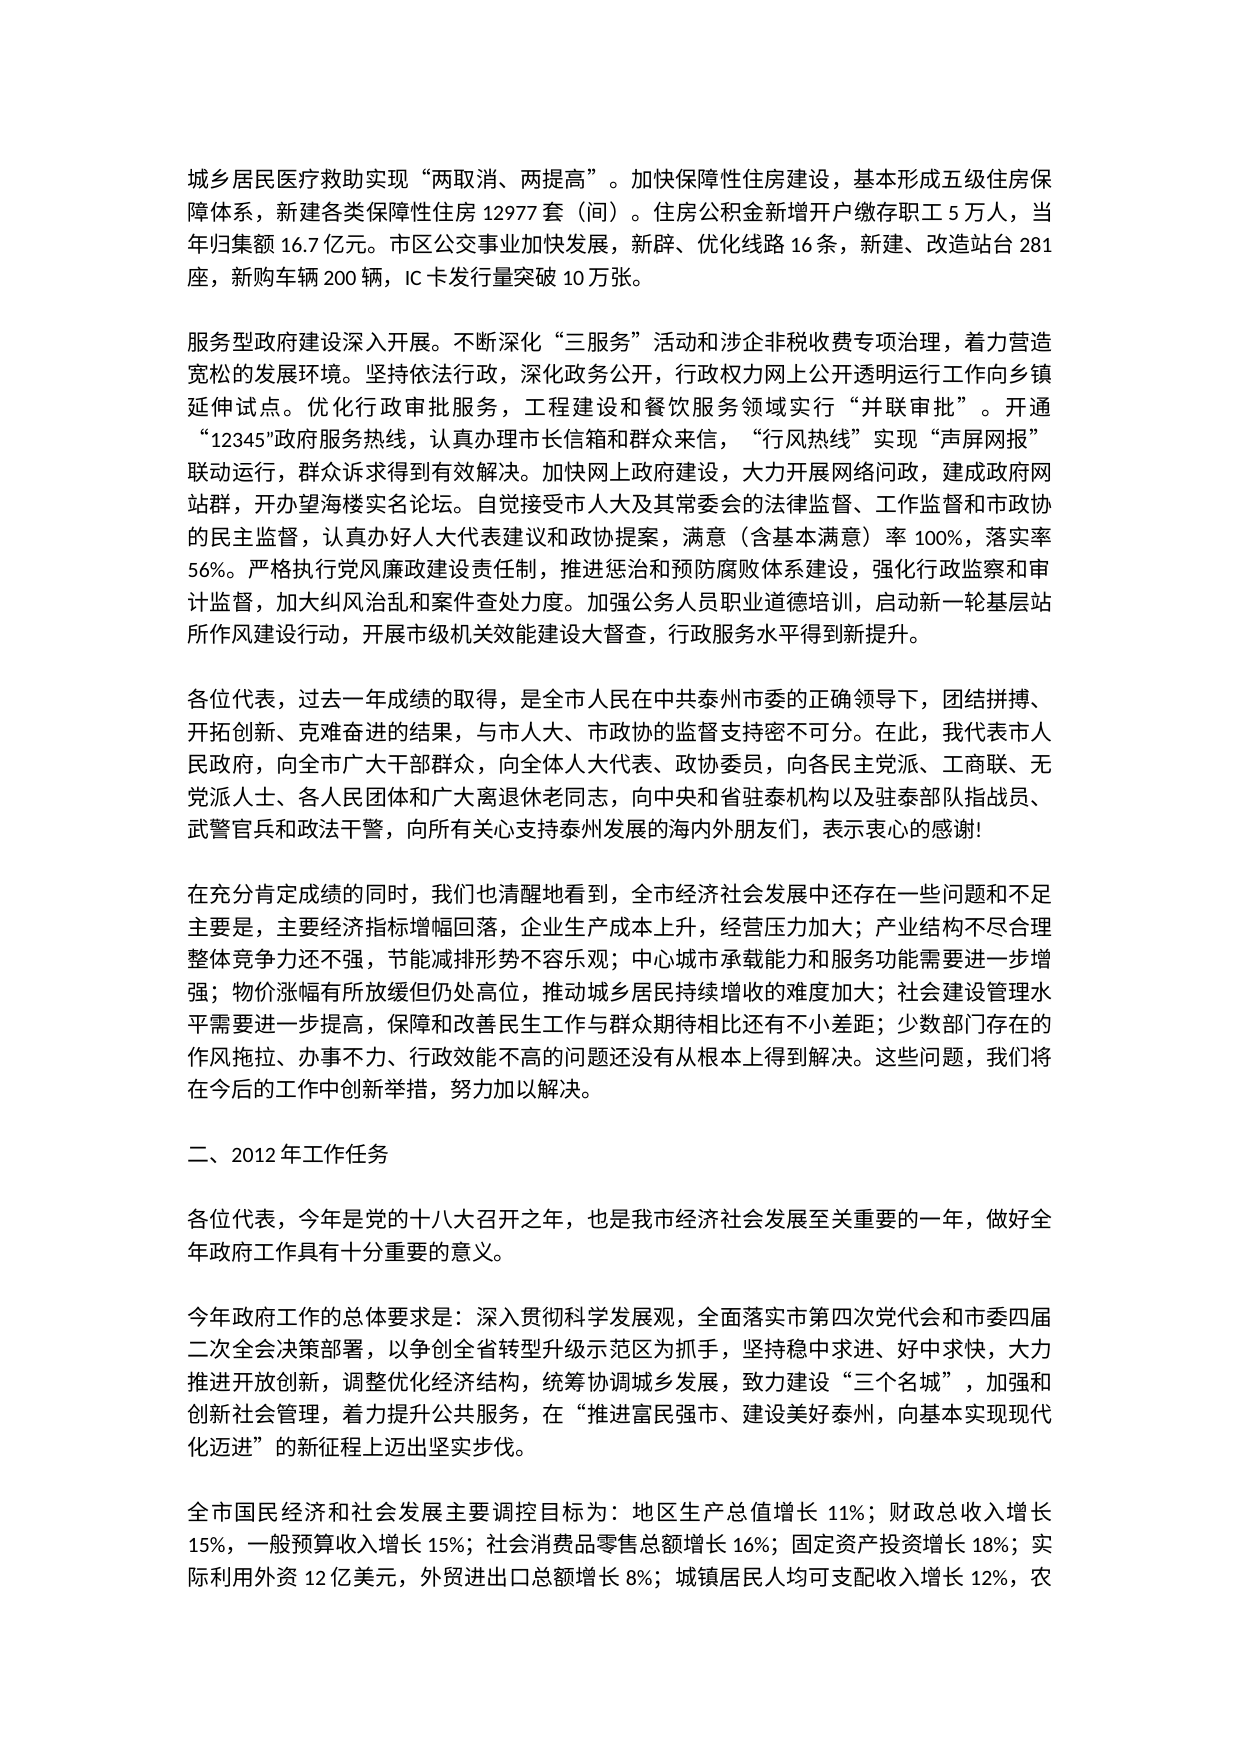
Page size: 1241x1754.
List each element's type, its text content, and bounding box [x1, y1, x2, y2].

text 二、2012年工作任务 [187, 1137, 1053, 1169]
text 在充分肯定成绩的同时，我们也清醒地看到，全市经济社会发展中还存在一些问题和不足。主要是，主要经济指标增幅回落，企业生产成本上升，经营压力加大；产业结构不尽合理，整体竞争力还不强，节能减排形势不容乐观；中心城市承载能力和服务功能需要进一步增强；物价涨幅有所放缓但仍处高位，推动城乡居民持续增收的难度加大；社会建设管理水平需要进一步提高，保障和改善民生工作与群众期待相比还有不小差距；少数部门存在的作风拖拉、办事不力、行政效能不高的问题还没有从根本上得到解决。这些问题，我们将在今后的工作中创新举措，努力加以解决。 [187, 877, 1053, 1104]
text 今年政府工作的总体要求是：深入贯彻科学发展观，全面落实市第四次党代会和市委四届二次全会决策部署，以争创全省转型升级示范区为抓手，坚持稳中求进、好中求快，大力推进开放创新，调整优化经济结构，统筹协调城乡发展，致力建设“三个名城”，加强和创新社会管理，着力提升公共服务，在“推进富民强市、建设美好泰州，向基本实现现代化迈进”的新征程上迈出坚实步伐。 [187, 1299, 1053, 1462]
text 各位代表，今年是党的十八大召开之年，也是我市经济社会发展至关重要的一年，做好全年政府工作具有十分重要的意义。 [187, 1202, 1053, 1267]
text 服务型政府建设深入开展。不断深化“三服务”活动和涉企非税收费专项治理，着力营造宽松的发展环境。坚持依法行政，深化政务公开，行政权力网上公开透明运行工作向乡镇延伸试点。优化行政审批服务，工程建设和餐饮服务领域实行“并联审批”。开通“12345”政府服务热线，认真办理市长信箱和群众来信，“行风热线”实现“声屏网报”联动运行，群众诉求得到有效解决。加快网上政府建设，大力开展网络问政，建成政府网站群，开办望海楼实名论坛。自觉接受市人大及其常委会的法律监督、工作监督和市政协的民主监督，认真办好人大代表建议和政协提案，满意（含基本满意）率100%，落实率56%。严格执行党风廉政建设责任制，推进惩治和预防腐败体系建设，强化行政监察和审计监督，加大纠风治乱和案件查处力度。加强公务人员职业道德培训，启动新一轮基层站所作风建设行动，开展市级机关效能建设大督查，行政服务水平得到新提升。 [187, 324, 1053, 649]
text 各位代表，过去一年成绩的取得，是全市人民在中共泰州市委的正确领导下，团结拼搏、开拓创新、克难奋进的结果，与市人大、市政协的监督支持密不可分。在此，我代表市人民政府，向全市广大干部群众，向全体人大代表、政协委员，向各民主党派、工商联、无党派人士、各人民团体和广大离退休老同志，向中央和省驻泰机构以及驻泰部队指战员、武警官兵和政法干警，向所有关心支持泰州发展的海内外朋友们，表示衷心的感谢! [187, 682, 1053, 844]
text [187, 162, 1053, 292]
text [187, 1494, 1053, 1592]
